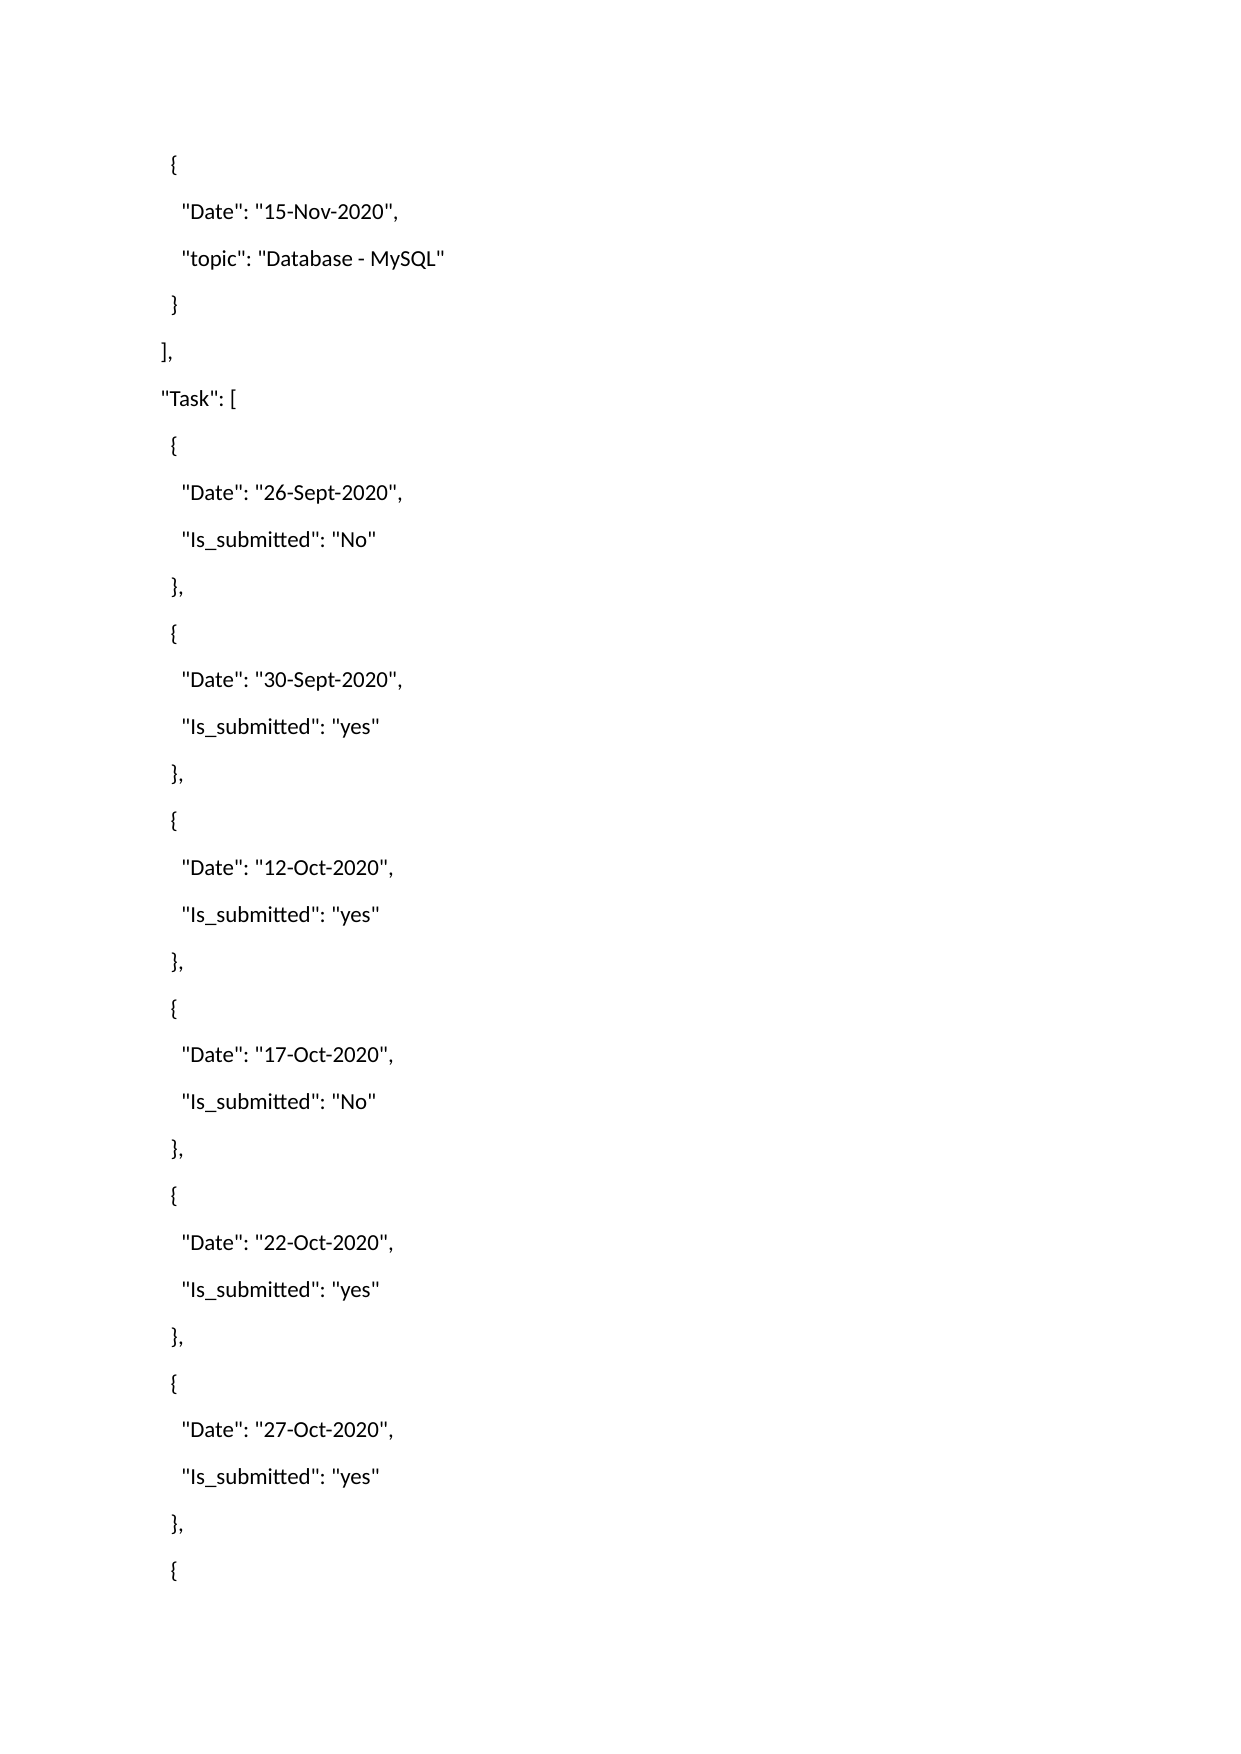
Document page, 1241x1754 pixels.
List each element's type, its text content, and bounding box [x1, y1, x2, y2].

text "Is_submitted": "No" [150, 525, 1090, 553]
text }, [150, 947, 1090, 975]
text "Date": "15-Nov-2020", [150, 197, 1090, 225]
text { [150, 619, 1090, 647]
text }, [150, 1134, 1090, 1162]
text }, [150, 1509, 1090, 1537]
text "Date": "27-Oct-2020", [150, 1416, 1090, 1444]
text { [150, 806, 1090, 834]
text }, [150, 572, 1090, 600]
text }, [150, 1322, 1090, 1350]
text { [150, 994, 1090, 1022]
text { [150, 431, 1090, 459]
text { [150, 1556, 1090, 1584]
text ], [150, 337, 1090, 366]
text "Is_submitted": "yes" [150, 900, 1090, 928]
text "Date": "30-Sept-2020", [150, 666, 1090, 694]
text "Date": "17-Oct-2020", [150, 1041, 1090, 1069]
text "Is_submitted": "yes" [150, 1462, 1090, 1491]
text "Is_submitted": "yes" [150, 1275, 1090, 1303]
text { [150, 150, 1090, 178]
text "Task": [ [150, 384, 1090, 412]
text "Date": "22-Oct-2020", [150, 1228, 1090, 1256]
text "topic": "Database - MySQL" [150, 244, 1090, 272]
text } [150, 291, 1090, 319]
text "Date": "26-Sept-2020", [150, 478, 1090, 506]
text "Date": "12-Oct-2020", [150, 853, 1090, 881]
text { [150, 1181, 1090, 1209]
text "Is_submitted": "yes" [150, 712, 1090, 741]
text }, [150, 759, 1090, 787]
text { [150, 1369, 1090, 1397]
text "Is_submitted": "No" [150, 1087, 1090, 1116]
